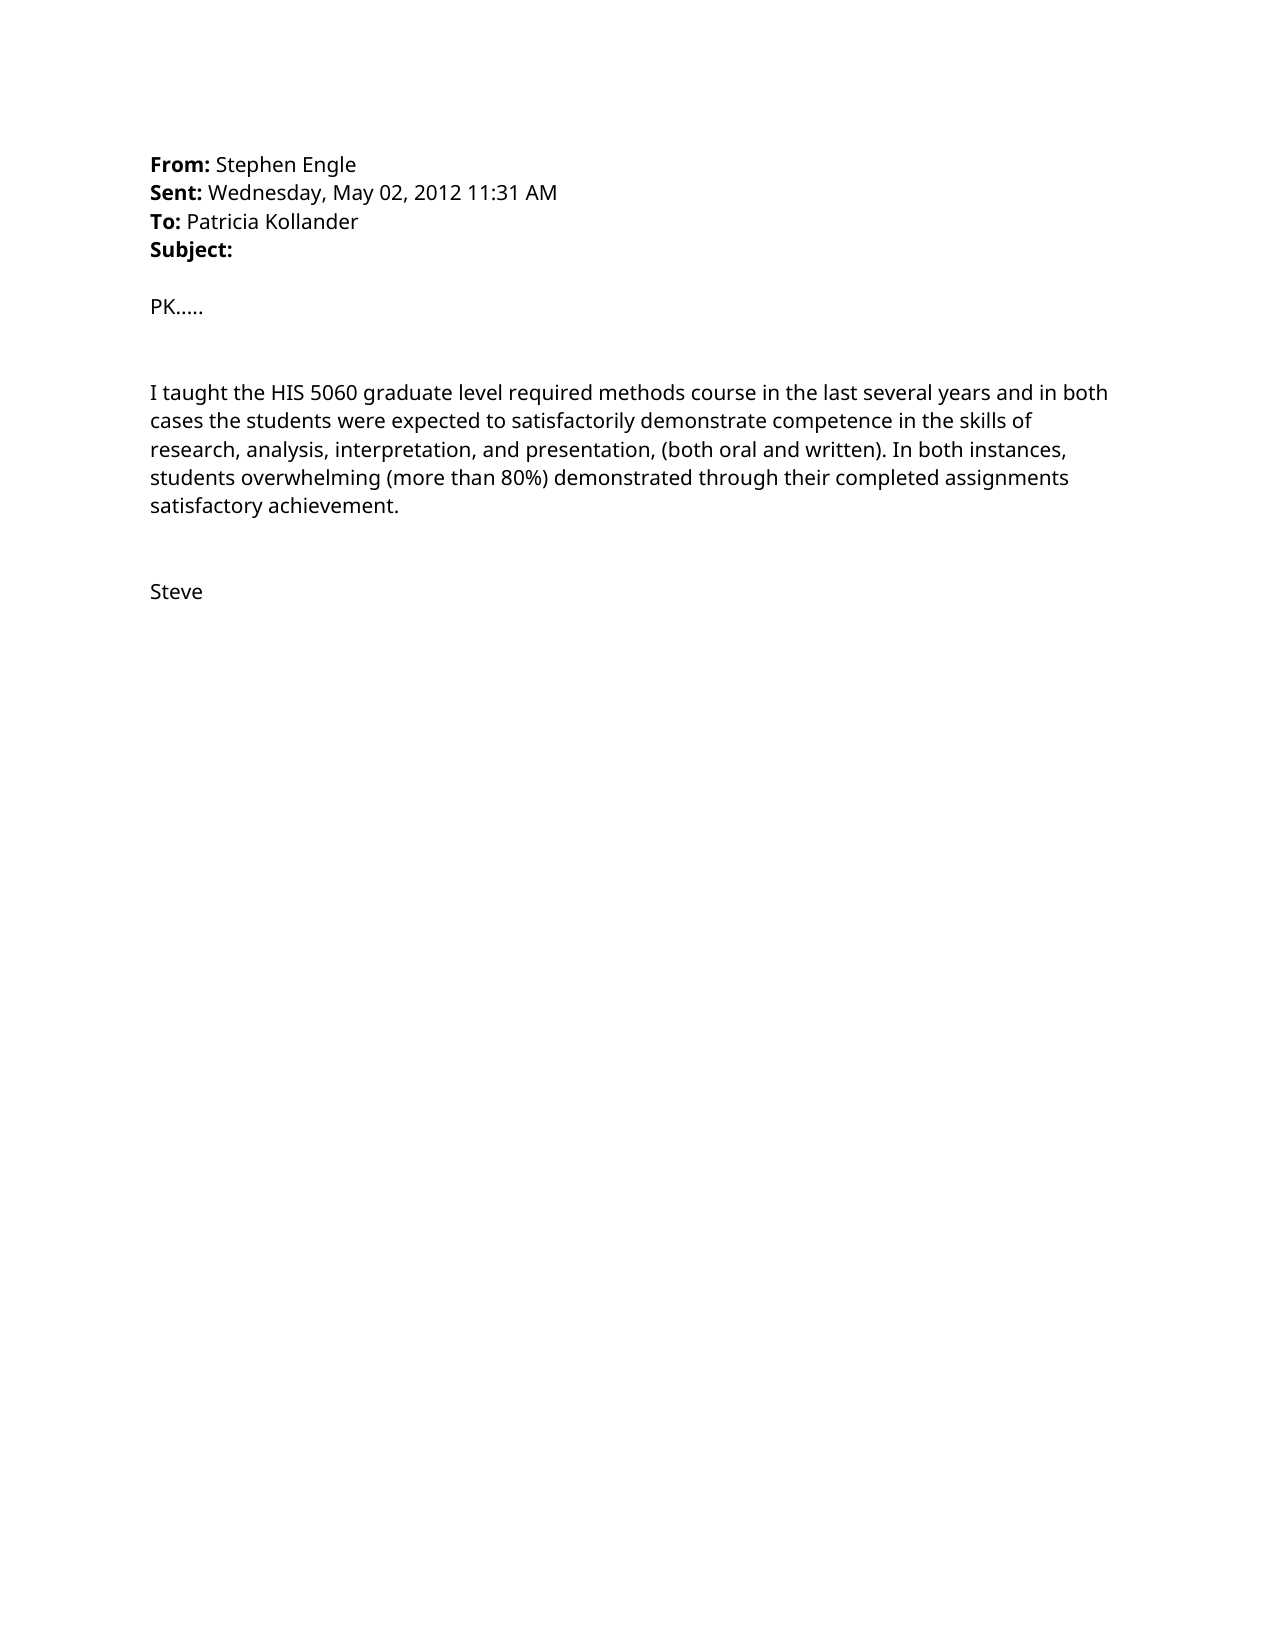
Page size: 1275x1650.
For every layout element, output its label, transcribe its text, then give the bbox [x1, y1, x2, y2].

text PK..... [150, 292, 1125, 321]
text Steve [150, 577, 1125, 605]
text From: Stephen Engle Sent: Wednesday, May 02, 2012 11:31 AM To: Patricia Kollander Subject: [150, 150, 1125, 264]
text I taught the HIS 5060 graduate level required methods course in the last several years and in both cases the students were expected to satisfactorily demonstrate competence in the skills of research, analysis, interpretation, and presentation, (both oral and written). In both instances, students overwhelming (more than 80%) demonstrated through their completed assignments satisfactory achievement. [150, 378, 1125, 520]
